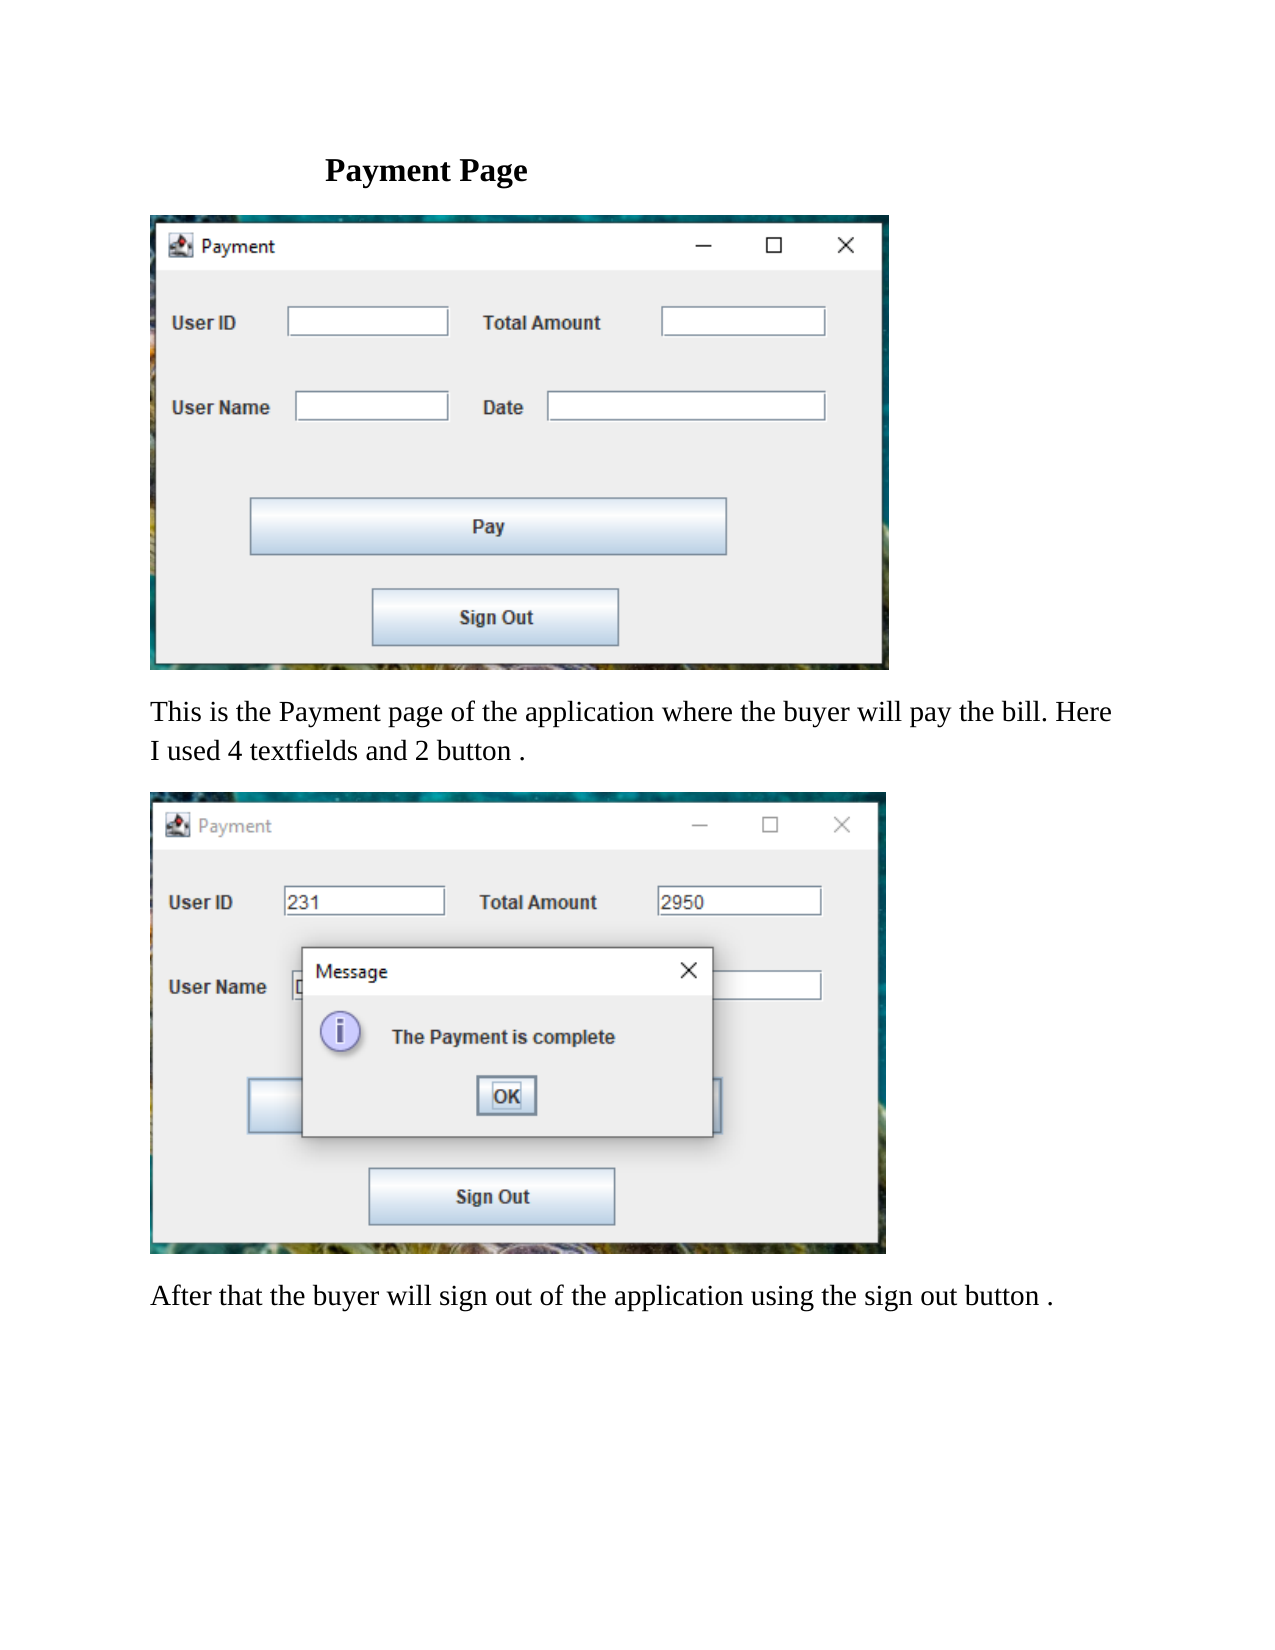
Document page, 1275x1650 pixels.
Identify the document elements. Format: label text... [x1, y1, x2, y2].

picture [150, 215, 889, 670]
text After that the buyer will sign out of the application using the sign out button . [150, 1278, 1125, 1312]
picture [150, 792, 886, 1254]
text Payment Page [150, 150, 1125, 188]
text This is the Payment page of the application where the buyer will pay the bill. Here I used 4 textfields and 2 button . [150, 694, 1125, 767]
